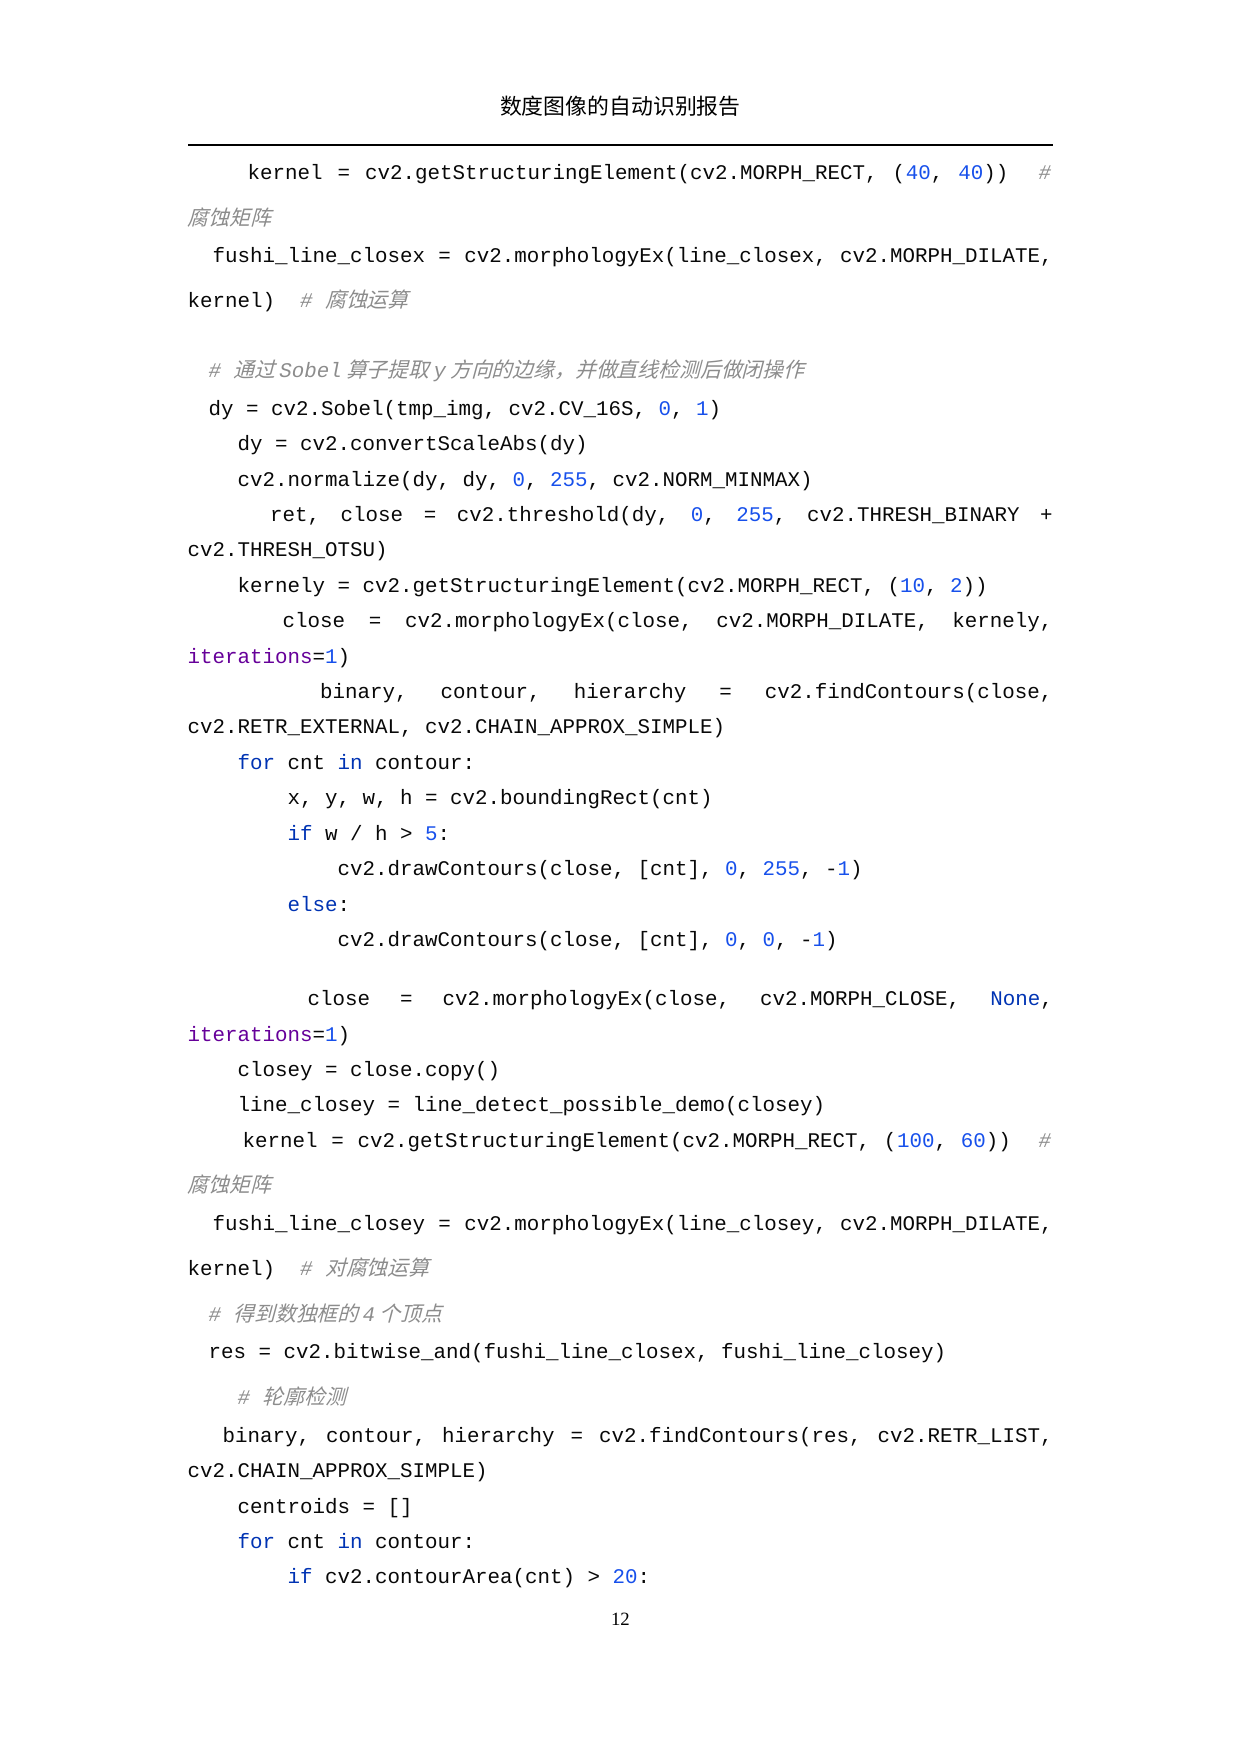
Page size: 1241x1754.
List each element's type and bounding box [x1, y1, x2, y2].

text [187, 162, 1053, 1590]
